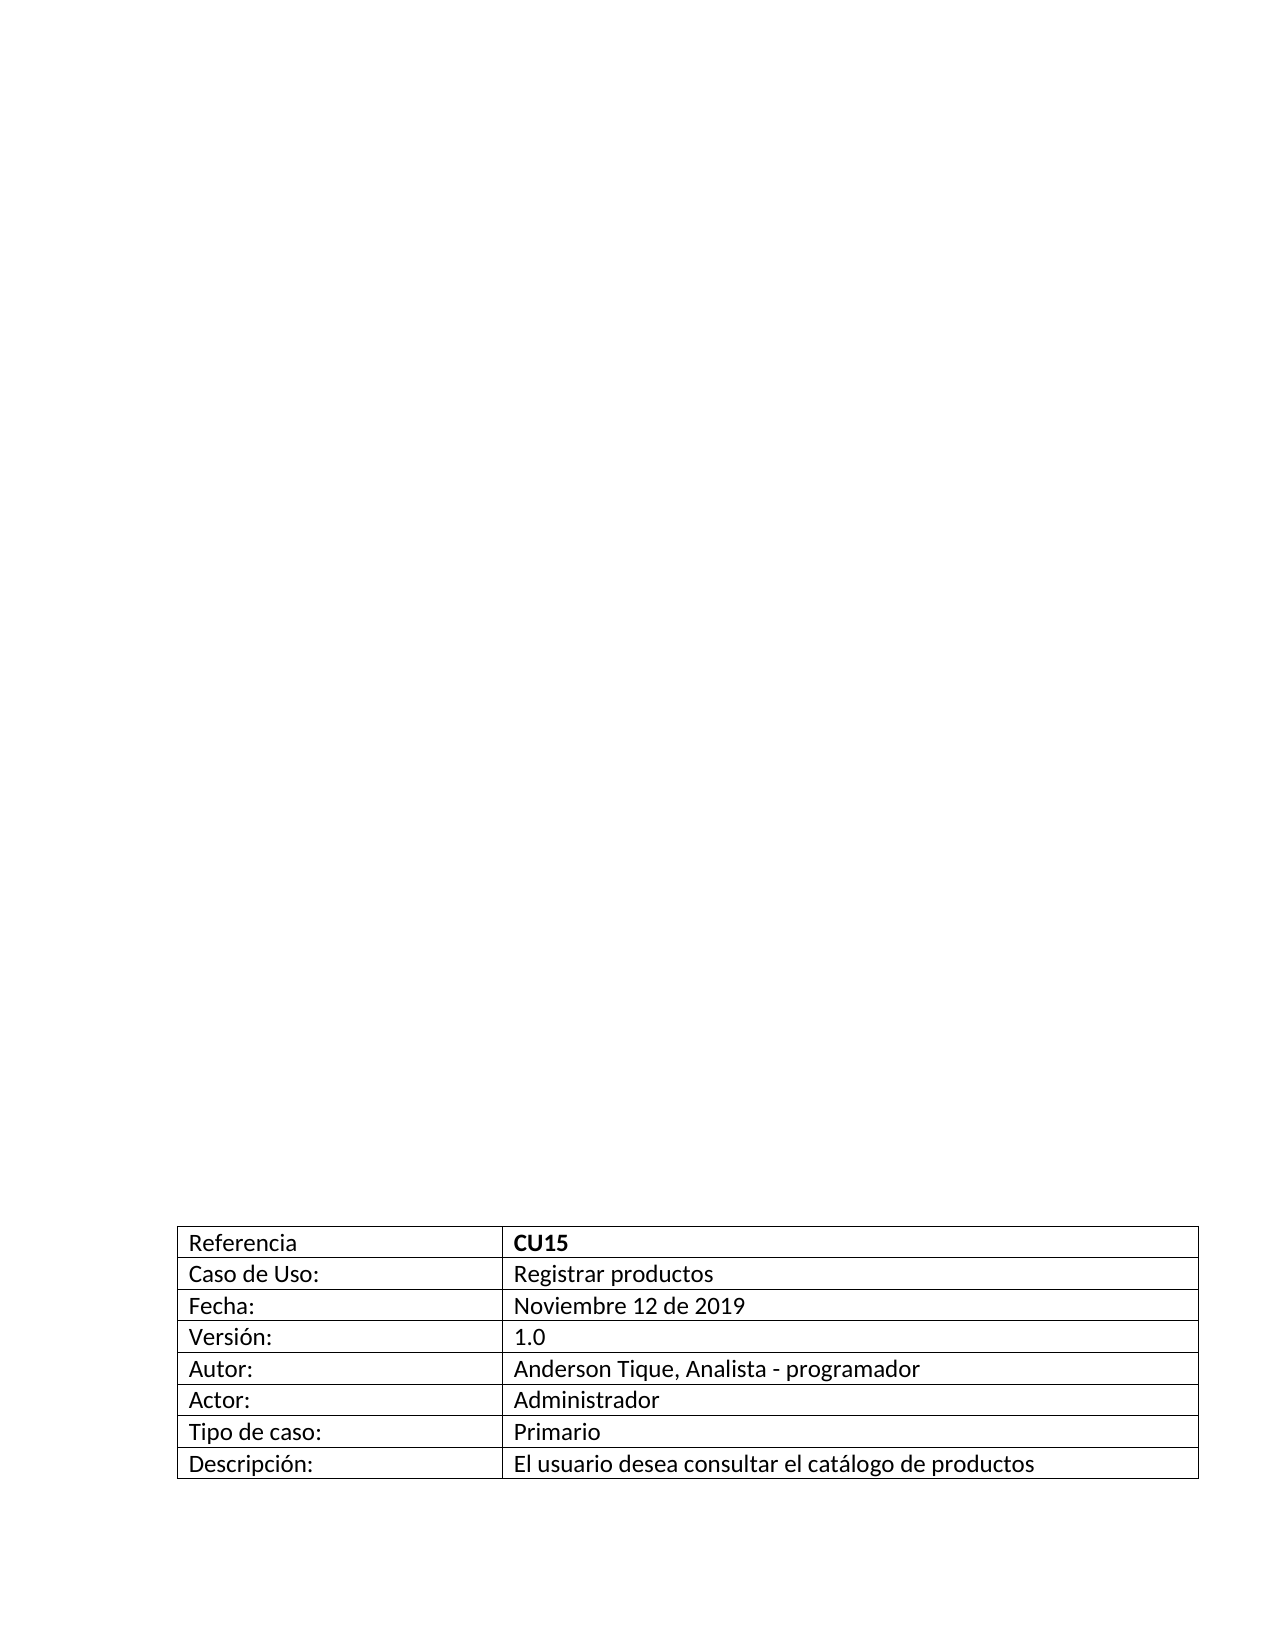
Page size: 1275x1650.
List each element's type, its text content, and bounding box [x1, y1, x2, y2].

table_cell Actor: [178, 1385, 502, 1415]
table_cell Anderson Tique, Analista - programador [503, 1353, 1198, 1383]
table_cell Registrar productos [503, 1258, 1198, 1289]
table_cell Primario [503, 1416, 1198, 1447]
table_cell Administrador [503, 1385, 1198, 1415]
table_header Referencia [178, 1227, 502, 1257]
table_header CU15 [503, 1227, 1198, 1257]
table_cell Noviembre 12 de 2019 [503, 1290, 1198, 1320]
table_cell Versión: [178, 1321, 502, 1352]
table_cell Caso de Uso: [178, 1258, 502, 1289]
table_cell Autor: [178, 1353, 502, 1383]
table_cell El usuario desea consultar el catálogo de productos [503, 1448, 1198, 1478]
table_cell Fecha: [178, 1290, 502, 1320]
table_cell 1.0 [503, 1321, 1198, 1352]
table_cell Tipo de caso: [178, 1416, 502, 1447]
table_cell Descripción: [178, 1448, 502, 1478]
